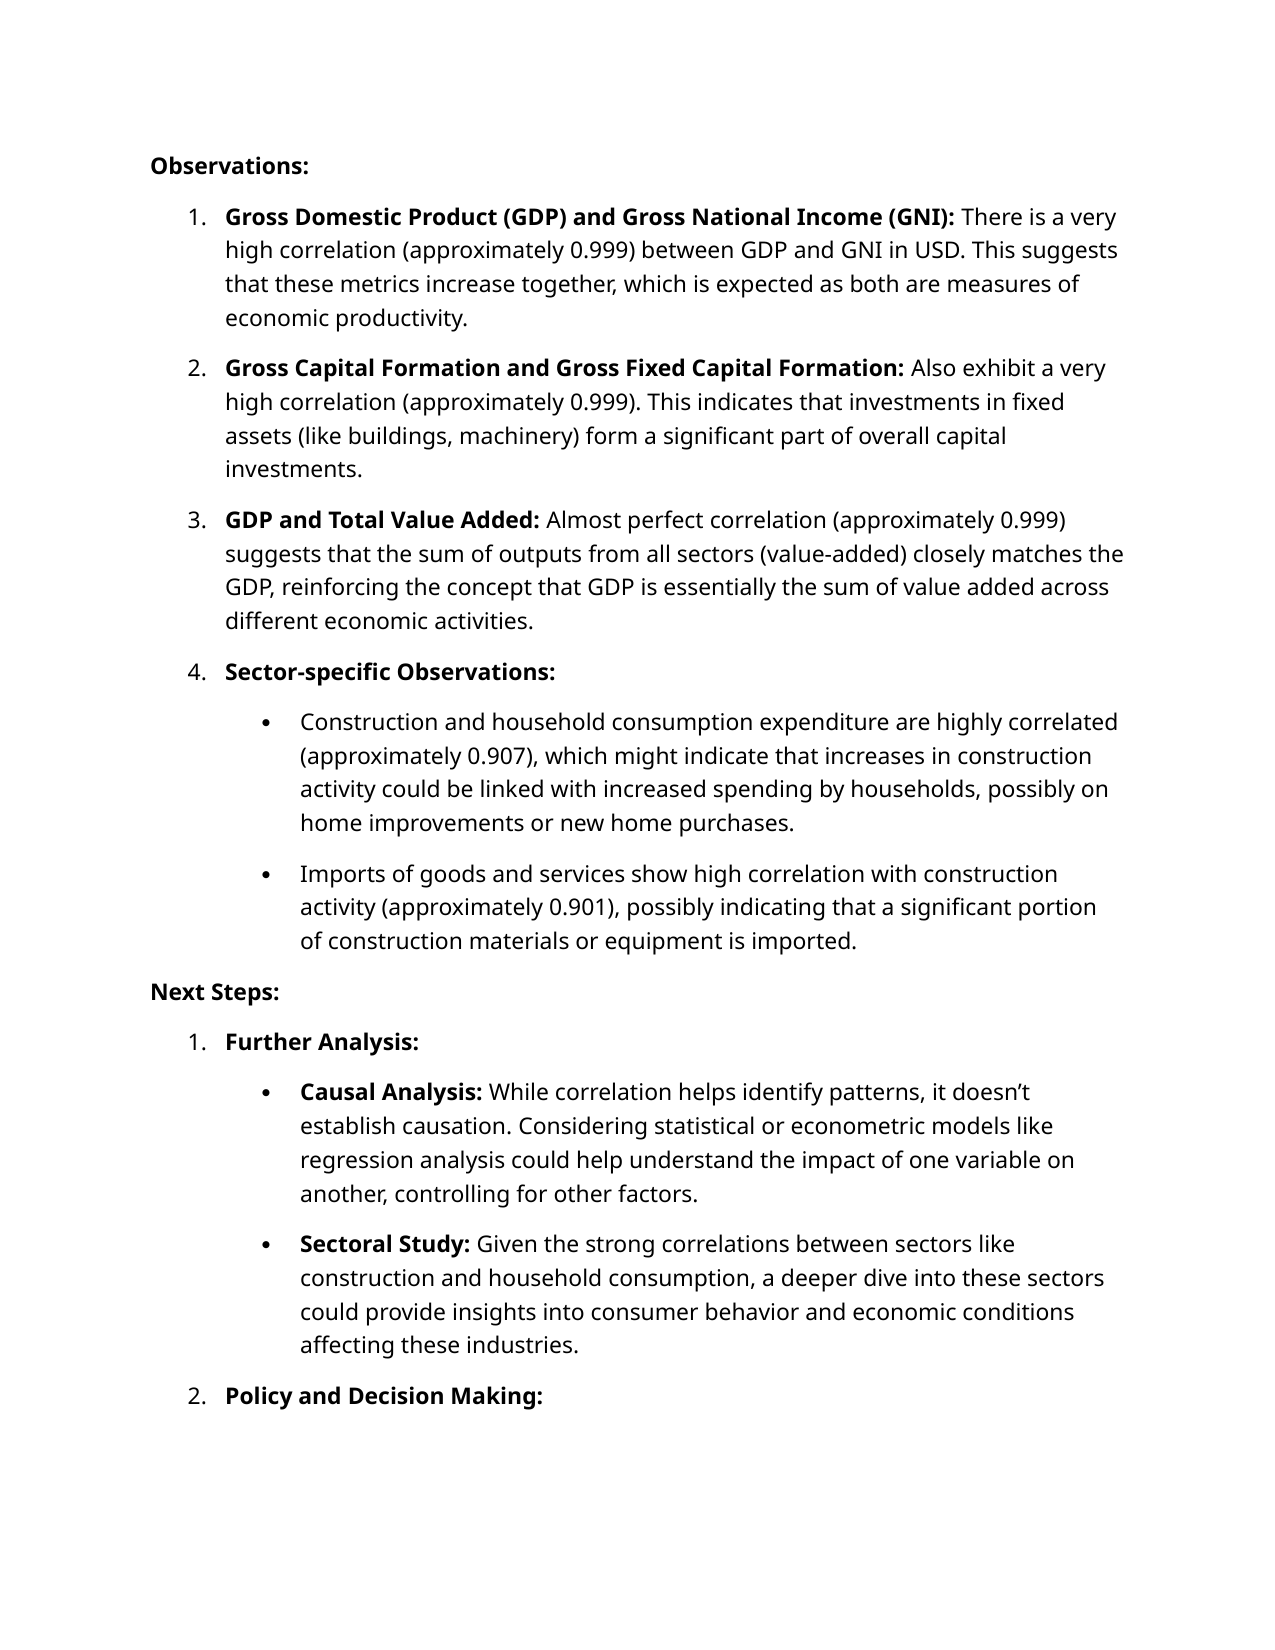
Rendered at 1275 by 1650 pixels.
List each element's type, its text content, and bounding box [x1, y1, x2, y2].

list Further Analysis: [187, 1026, 1125, 1057]
text Observations: [150, 150, 1125, 181]
list Gross Capital Formation and Gross Fixed Capital Formation: Also exhibit a very high correlation (approximately 0.999). This indicates that investments in fixed assets (like buildings, machinery) form a significant part of overall capital investments. [187, 352, 1125, 484]
list Policy and Decision Making: [187, 1379, 1125, 1411]
text Next Steps: [150, 975, 1125, 1007]
list GDP and Total Value Added: Almost perfect correlation (approximately 0.999) suggests that the sum of outputs from all sectors (value-added) closely matches the GDP, reinforcing the concept that GDP is essentially the sum of value added across different economic activities. [187, 504, 1125, 636]
list Construction and household consumption expenditure are highly correlated (approximately 0.907), which might indicate that increases in construction activity could be linked with increased spending by households, possibly on home improvements or new home purchases. [262, 706, 1125, 838]
list Causal Analysis: While correlation helps identify patterns, it doesn’t establish causation. Considering statistical or econometric models like regression analysis could help understand the impact of one variable on another, controlling for other factors. [262, 1076, 1125, 1209]
list Imports of goods and services show high correlation with construction activity (approximately 0.901), possibly indicating that a significant portion of construction materials or equipment is imported. [262, 857, 1125, 956]
list Gross Domestic Product (GDP) and Gross National Income (GNI): There is a very high correlation (approximately 0.999) between GDP and GNI in USD. This suggests that these metrics increase together, which is expected as both are measures of economic productivity. [187, 200, 1125, 333]
list Sectoral Study: Given the strong correlations between sectors like construction and household consumption, a deeper dive into these sectors could provide insights into consumer behavior and economic conditions affecting these industries. [262, 1228, 1125, 1360]
list Sector-specific Observations: [187, 655, 1125, 687]
